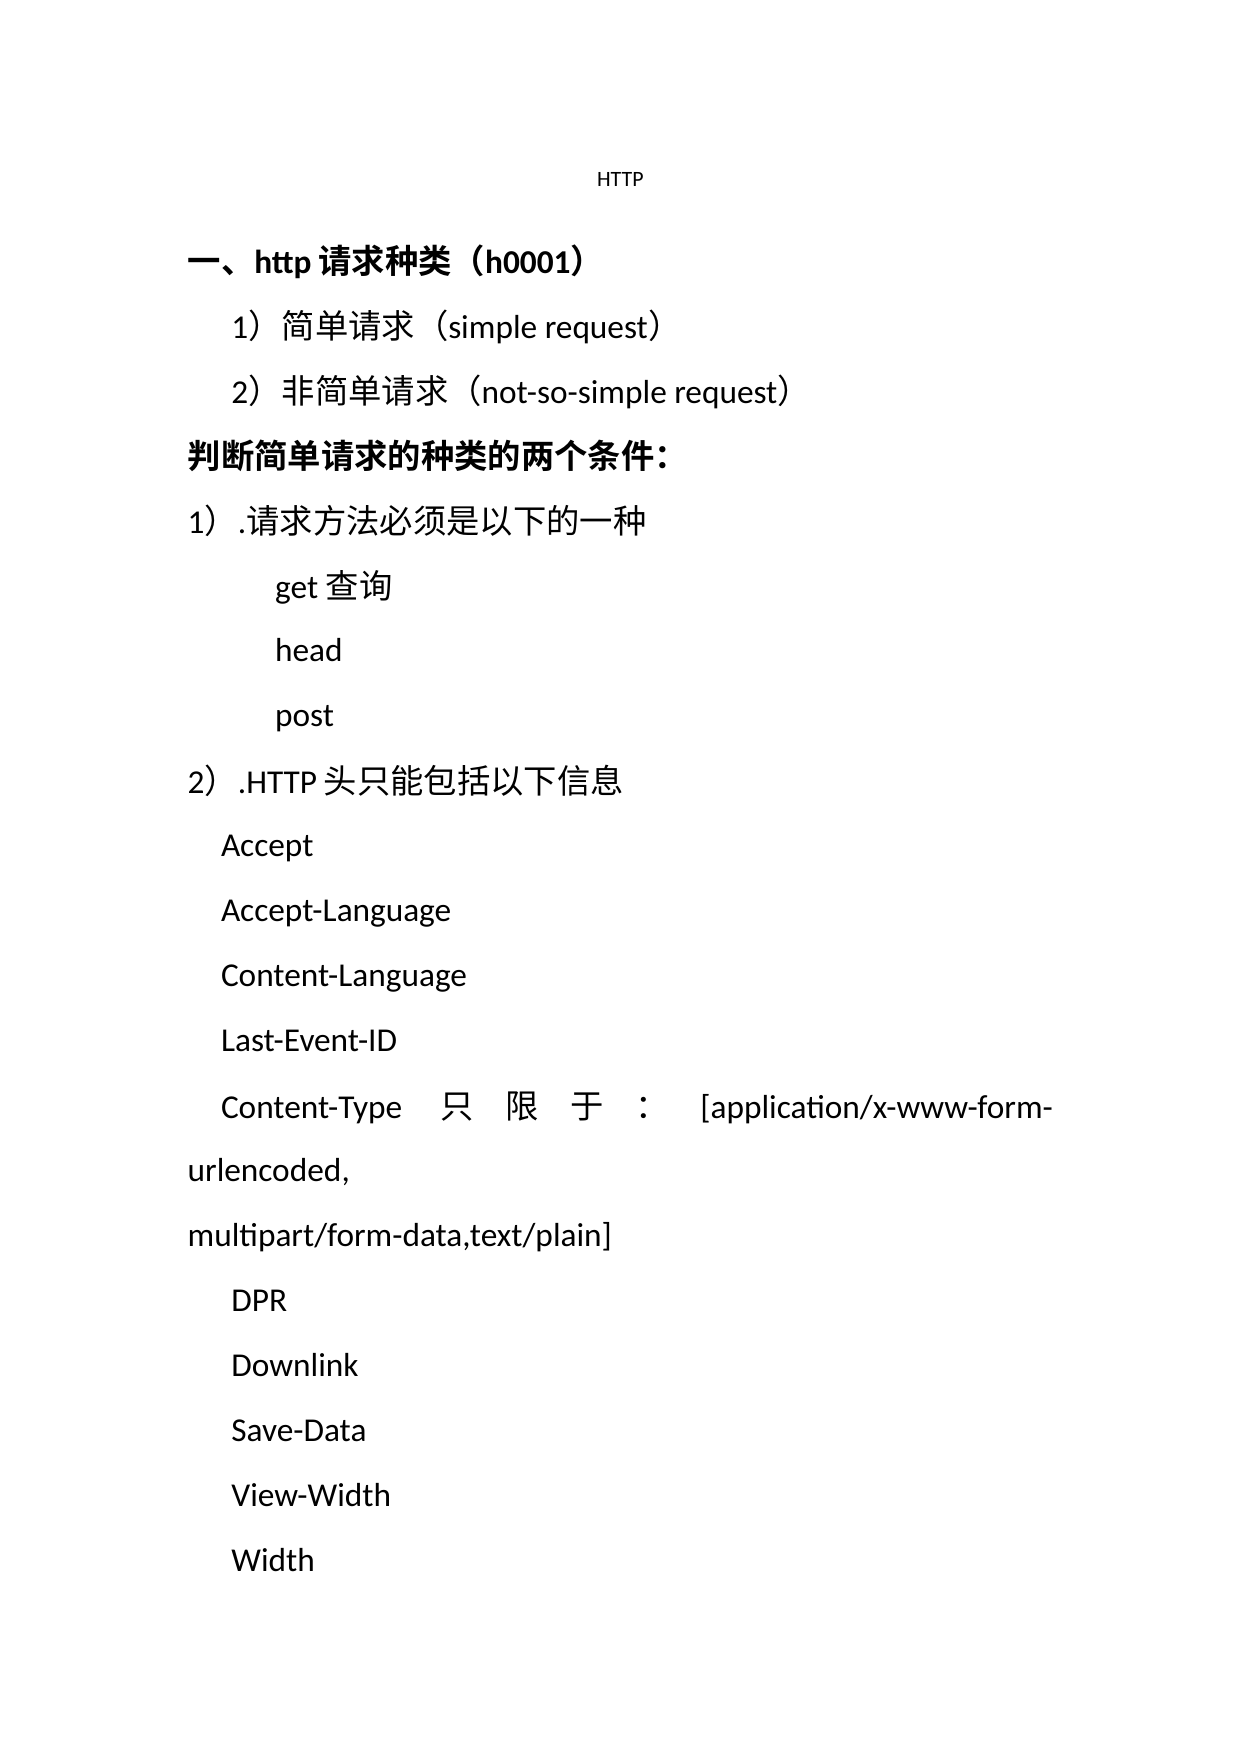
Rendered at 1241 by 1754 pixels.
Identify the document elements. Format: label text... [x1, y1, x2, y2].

list 判断简单请求的种类的两个条件： 1）.请求方法必须是以下的一种 [187, 422, 1053, 552]
list View-Width [187, 1462, 1053, 1527]
list Downlink [187, 1332, 1053, 1397]
text HTTP [187, 162, 1053, 194]
list Content-Type只限于：[application/x-www-form-urlencoded, [187, 1072, 1053, 1202]
list 2）.HTTP头只能包括以下信息 [187, 747, 1053, 812]
list Accept-Language [187, 877, 1053, 942]
list http请求种类（h0001） [187, 227, 1053, 292]
list head [231, 617, 1053, 682]
list get 查询 [231, 552, 1053, 617]
list Save-Data [187, 1397, 1053, 1462]
list post [231, 682, 1053, 747]
list DPR [187, 1267, 1053, 1332]
list Last-Event-ID [187, 1007, 1053, 1072]
list Accept [187, 812, 1053, 877]
list Width [187, 1527, 1053, 1592]
list Content-Language [187, 942, 1053, 1007]
list 简单请求（simple request） [187, 292, 1053, 357]
list 非简单请求（not-so-simple request） [187, 357, 1053, 422]
list multipart/form-data,text/plain] [187, 1202, 1053, 1267]
